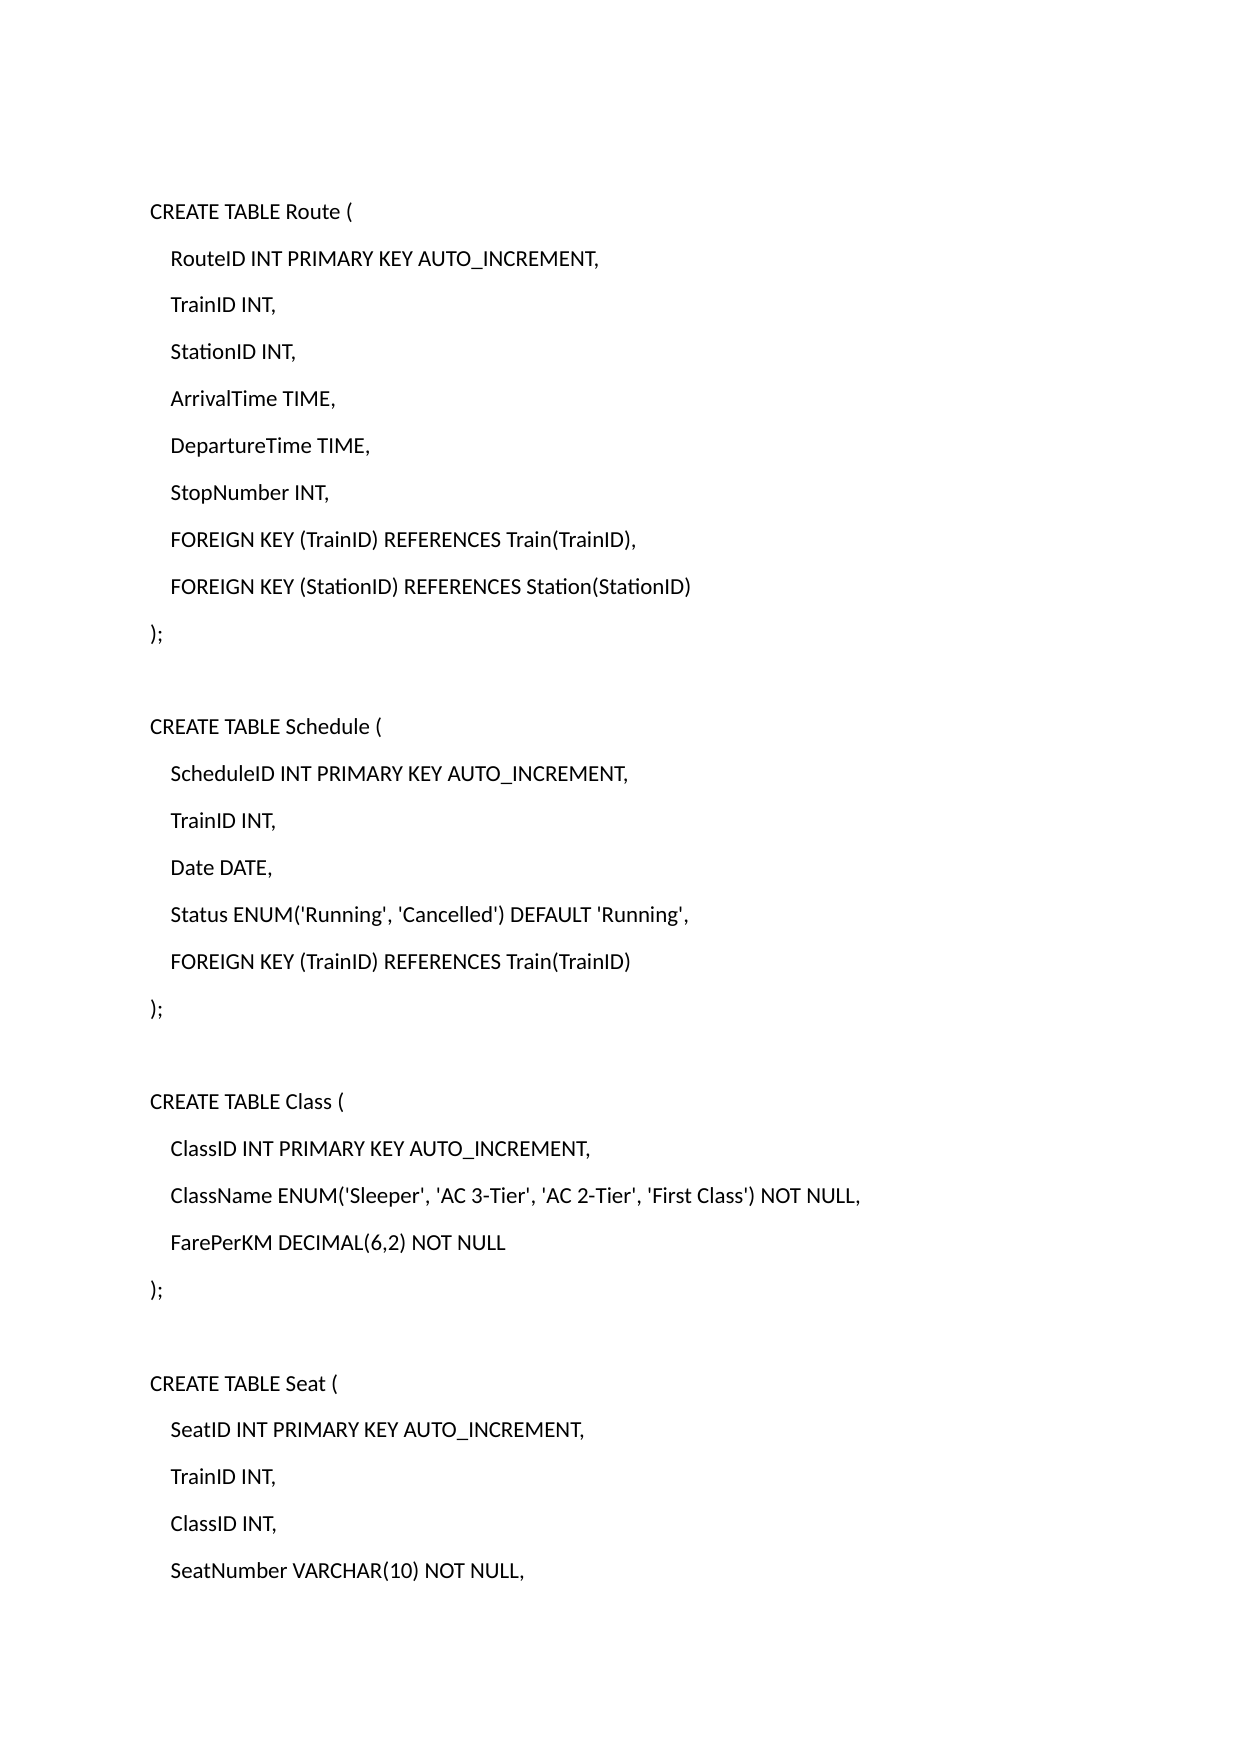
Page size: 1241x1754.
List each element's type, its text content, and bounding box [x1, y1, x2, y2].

text ArrivalTime TIME, [150, 384, 1090, 412]
text ScheduleID INT PRIMARY KEY AUTO_INCREMENT, [150, 759, 1090, 787]
text FOREIGN KEY (TrainID) REFERENCES Train(TrainID) [150, 947, 1090, 975]
text CREATE TABLE Schedule ( [150, 712, 1090, 741]
text TrainID INT, [150, 291, 1090, 319]
text Status ENUM('Running', 'Cancelled') DEFAULT 'Running', [150, 900, 1090, 928]
text TrainID INT, [150, 1462, 1090, 1491]
text CREATE TABLE Class ( [150, 1087, 1090, 1116]
text FOREIGN KEY (StationID) REFERENCES Station(StationID) [150, 572, 1090, 600]
text CREATE TABLE Route ( [150, 197, 1090, 225]
text ClassID INT, [150, 1509, 1090, 1537]
text FOREIGN KEY (TrainID) REFERENCES Train(TrainID), [150, 525, 1090, 553]
text RouteID INT PRIMARY KEY AUTO_INCREMENT, [150, 244, 1090, 272]
text ClassID INT PRIMARY KEY AUTO_INCREMENT, [150, 1134, 1090, 1162]
text ); [150, 619, 1090, 647]
text StopNumber INT, [150, 478, 1090, 506]
text ClassName ENUM('Sleeper', 'AC 3-Tier', 'AC 2-Tier', 'First Class') NOT NULL, [150, 1181, 1090, 1209]
text ); [150, 1275, 1090, 1303]
text StationID INT, [150, 337, 1090, 366]
text ); [150, 994, 1090, 1022]
text DepartureTime TIME, [150, 431, 1090, 459]
text SeatID INT PRIMARY KEY AUTO_INCREMENT, [150, 1416, 1090, 1444]
text CREATE TABLE Seat ( [150, 1369, 1090, 1397]
text SeatNumber VARCHAR(10) NOT NULL, [150, 1556, 1090, 1584]
text Date DATE, [150, 853, 1090, 881]
text TrainID INT, [150, 806, 1090, 834]
text FarePerKM DECIMAL(6,2) NOT NULL [150, 1228, 1090, 1256]
